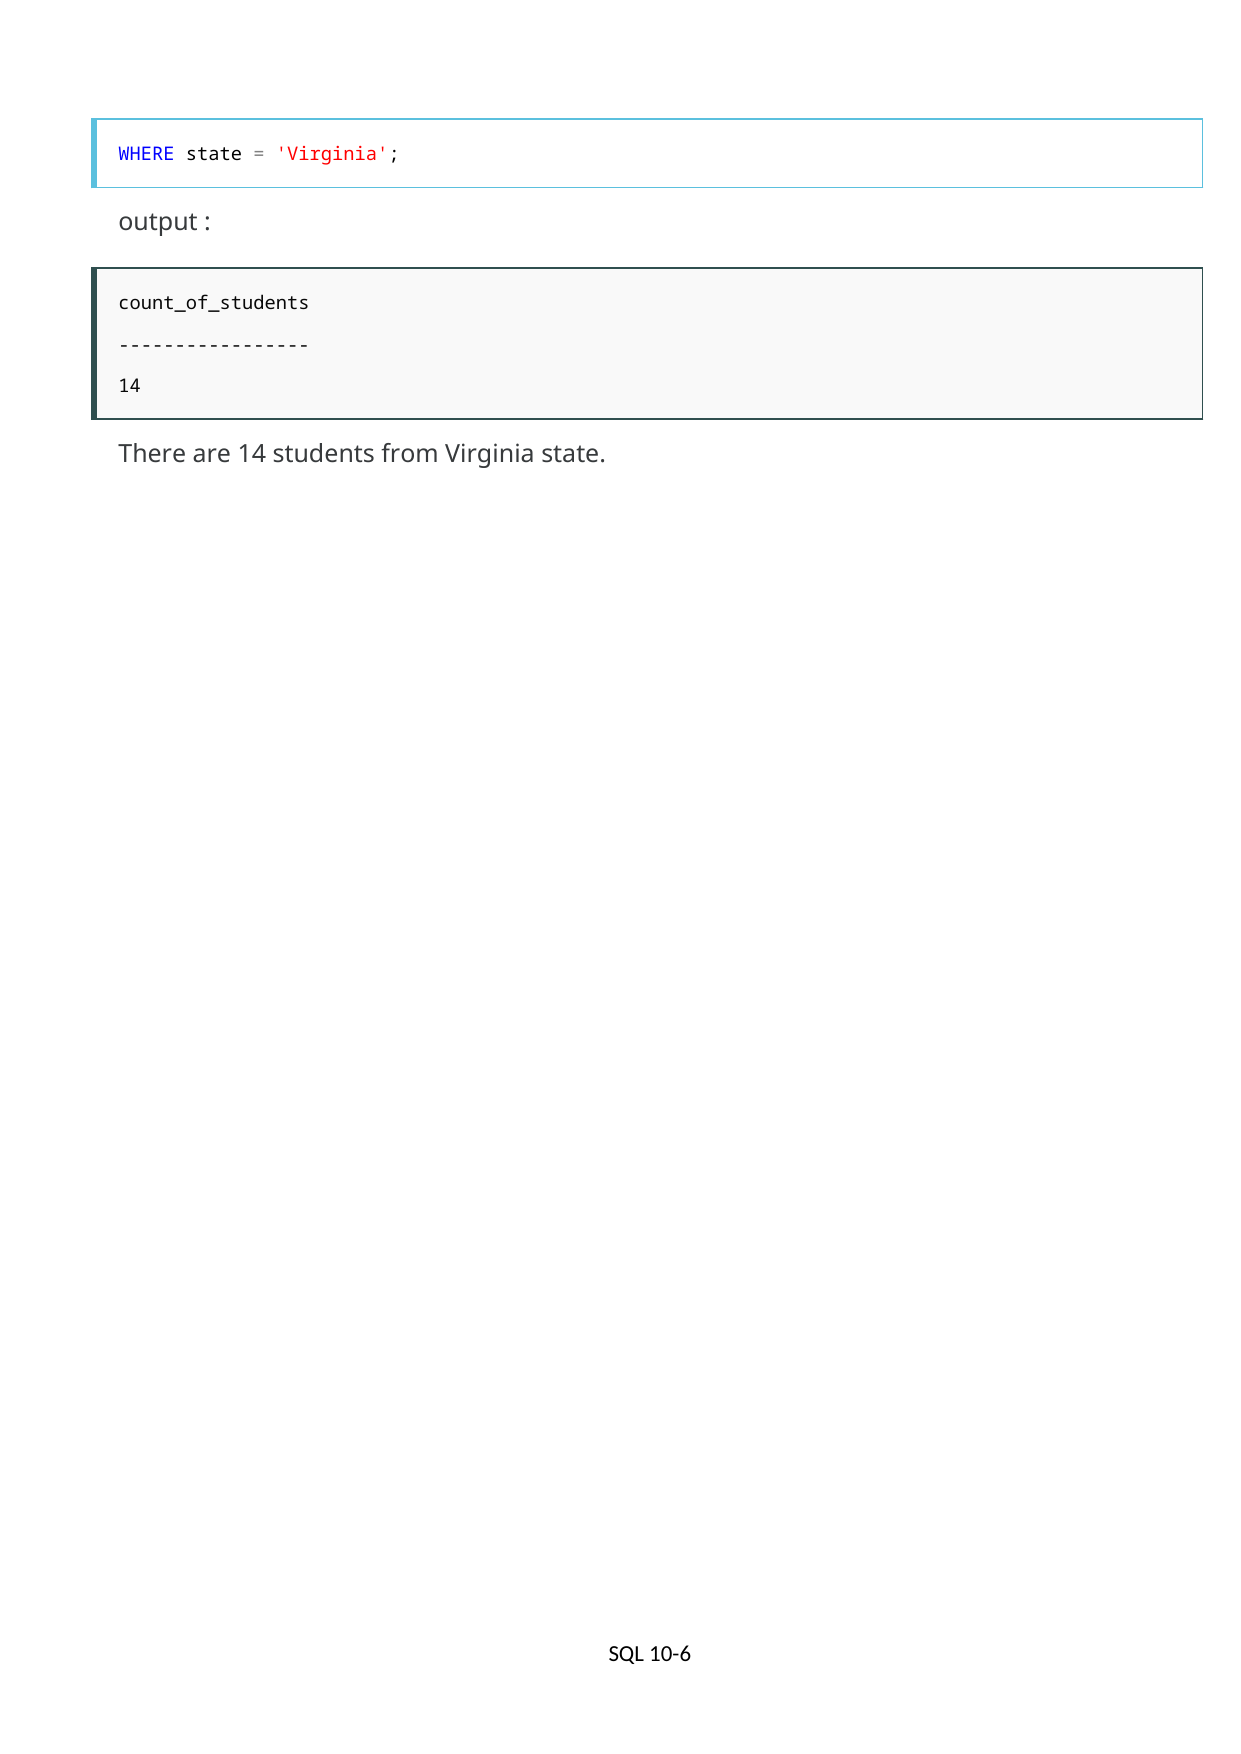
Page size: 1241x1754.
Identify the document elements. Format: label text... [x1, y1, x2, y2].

text count_of_students [97, 269, 1202, 308]
text There are 14 students from Virginia state. [118, 436, 1181, 469]
text 14 [97, 349, 1202, 418]
text output : [118, 204, 1181, 238]
text ----------------- [97, 308, 1202, 349]
text WHERE state = 'Virginia'; [97, 120, 1202, 187]
